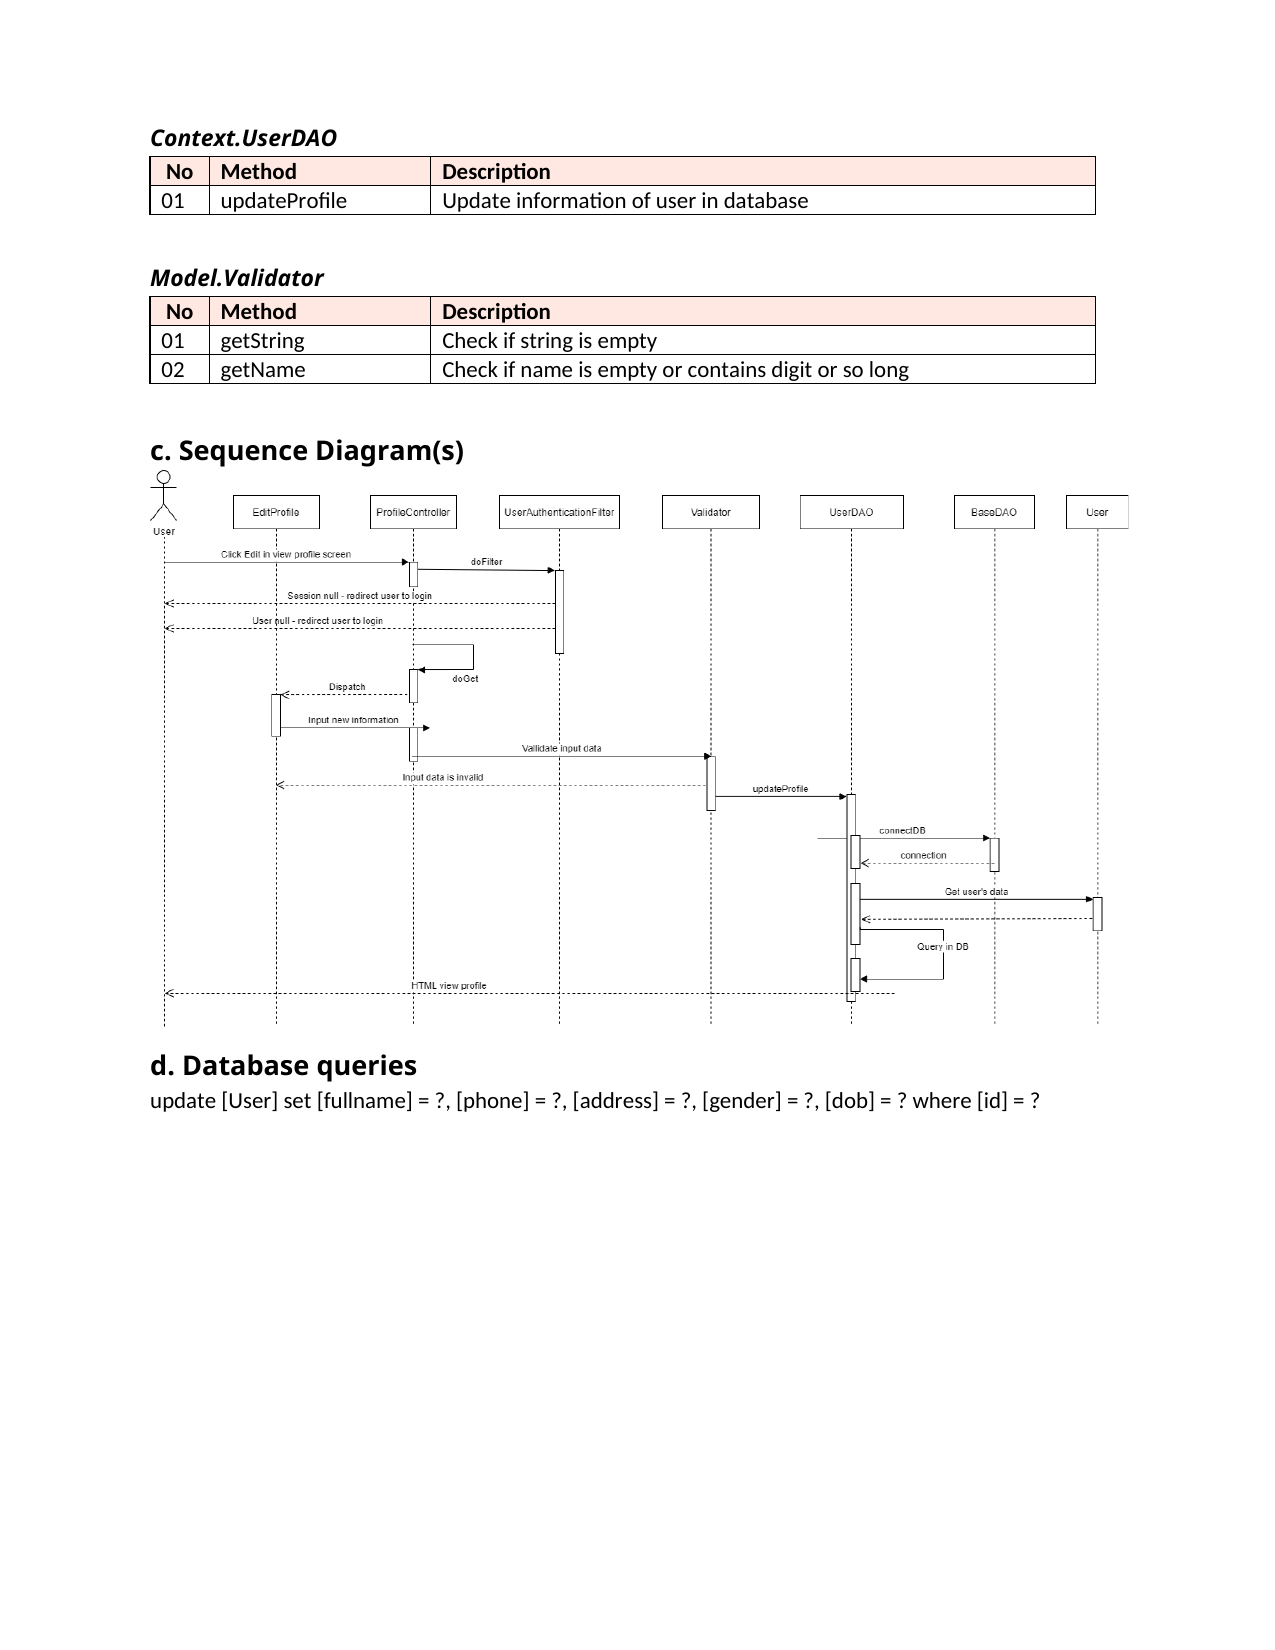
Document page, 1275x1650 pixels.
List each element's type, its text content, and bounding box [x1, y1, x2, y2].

table_header Method [210, 297, 430, 325]
text update [User] set [fullname] = ?, [phone] = ?, [address] = ?, [gender] = ?, [dob] = ? where [id] = ? [150, 1086, 1125, 1114]
table_cell Check if string is empty [431, 326, 1095, 354]
table_cell Check if name is empty or contains digit or so long [431, 355, 1095, 383]
table_cell getString [210, 326, 430, 354]
table_cell getName [210, 355, 430, 383]
subtitle Model.Validator [150, 262, 1125, 293]
table_cell 01 [151, 186, 209, 214]
table_cell 01 [151, 326, 209, 354]
subtitle d. Database queries [150, 1046, 1125, 1083]
table_cell 02 [151, 355, 209, 383]
subtitle c. Sequence Diagram(s) [150, 431, 1125, 468]
subtitle Context.UserDAO [150, 122, 1125, 153]
table_header Description [431, 297, 1095, 325]
table_header Description [431, 157, 1095, 185]
table_cell updateProfile [210, 186, 430, 214]
table_cell Update information of user in database [431, 186, 1095, 214]
table_header No [151, 157, 209, 185]
picture [150, 470, 1129, 1028]
table_header Method [210, 157, 430, 185]
table_header No [151, 297, 209, 325]
